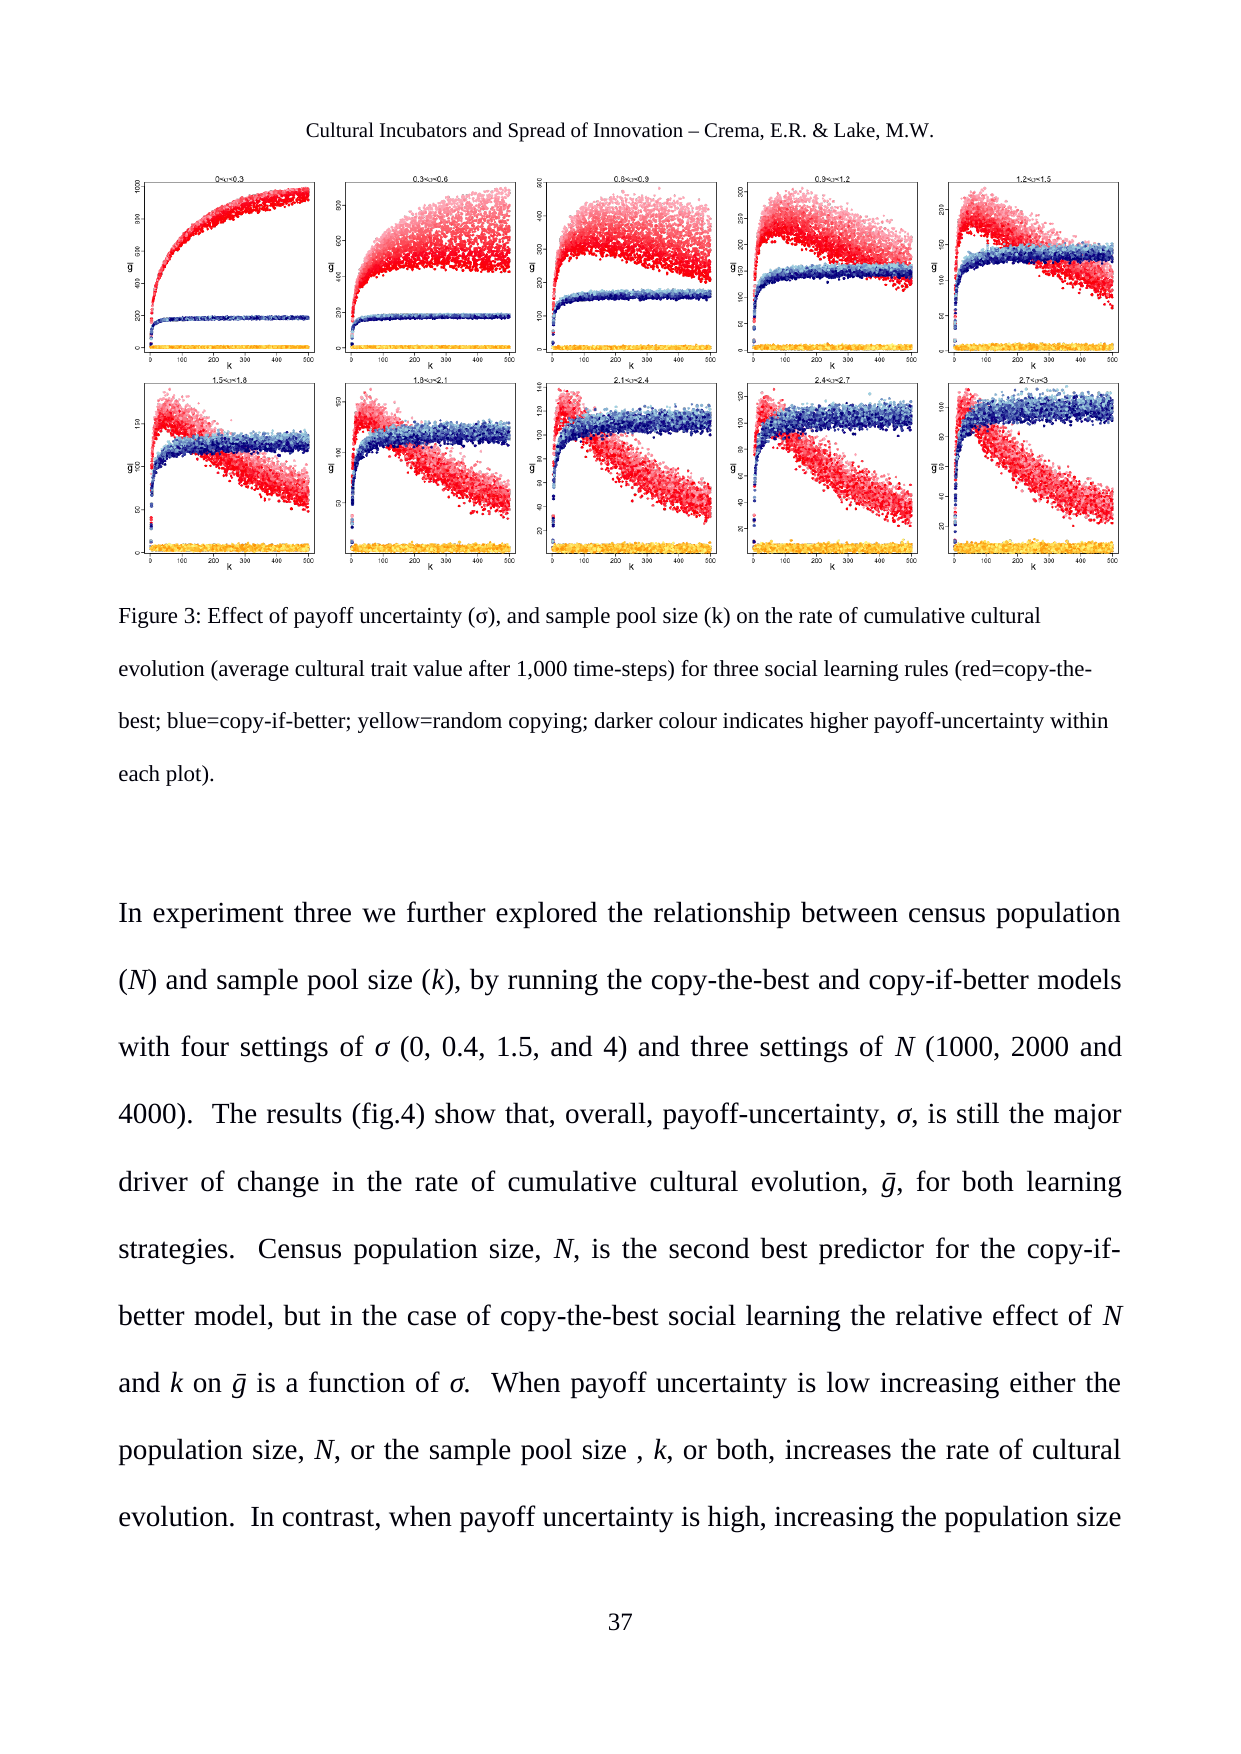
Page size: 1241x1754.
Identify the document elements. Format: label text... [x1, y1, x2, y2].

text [118, 895, 1122, 1533]
picture [121, 174, 1126, 576]
